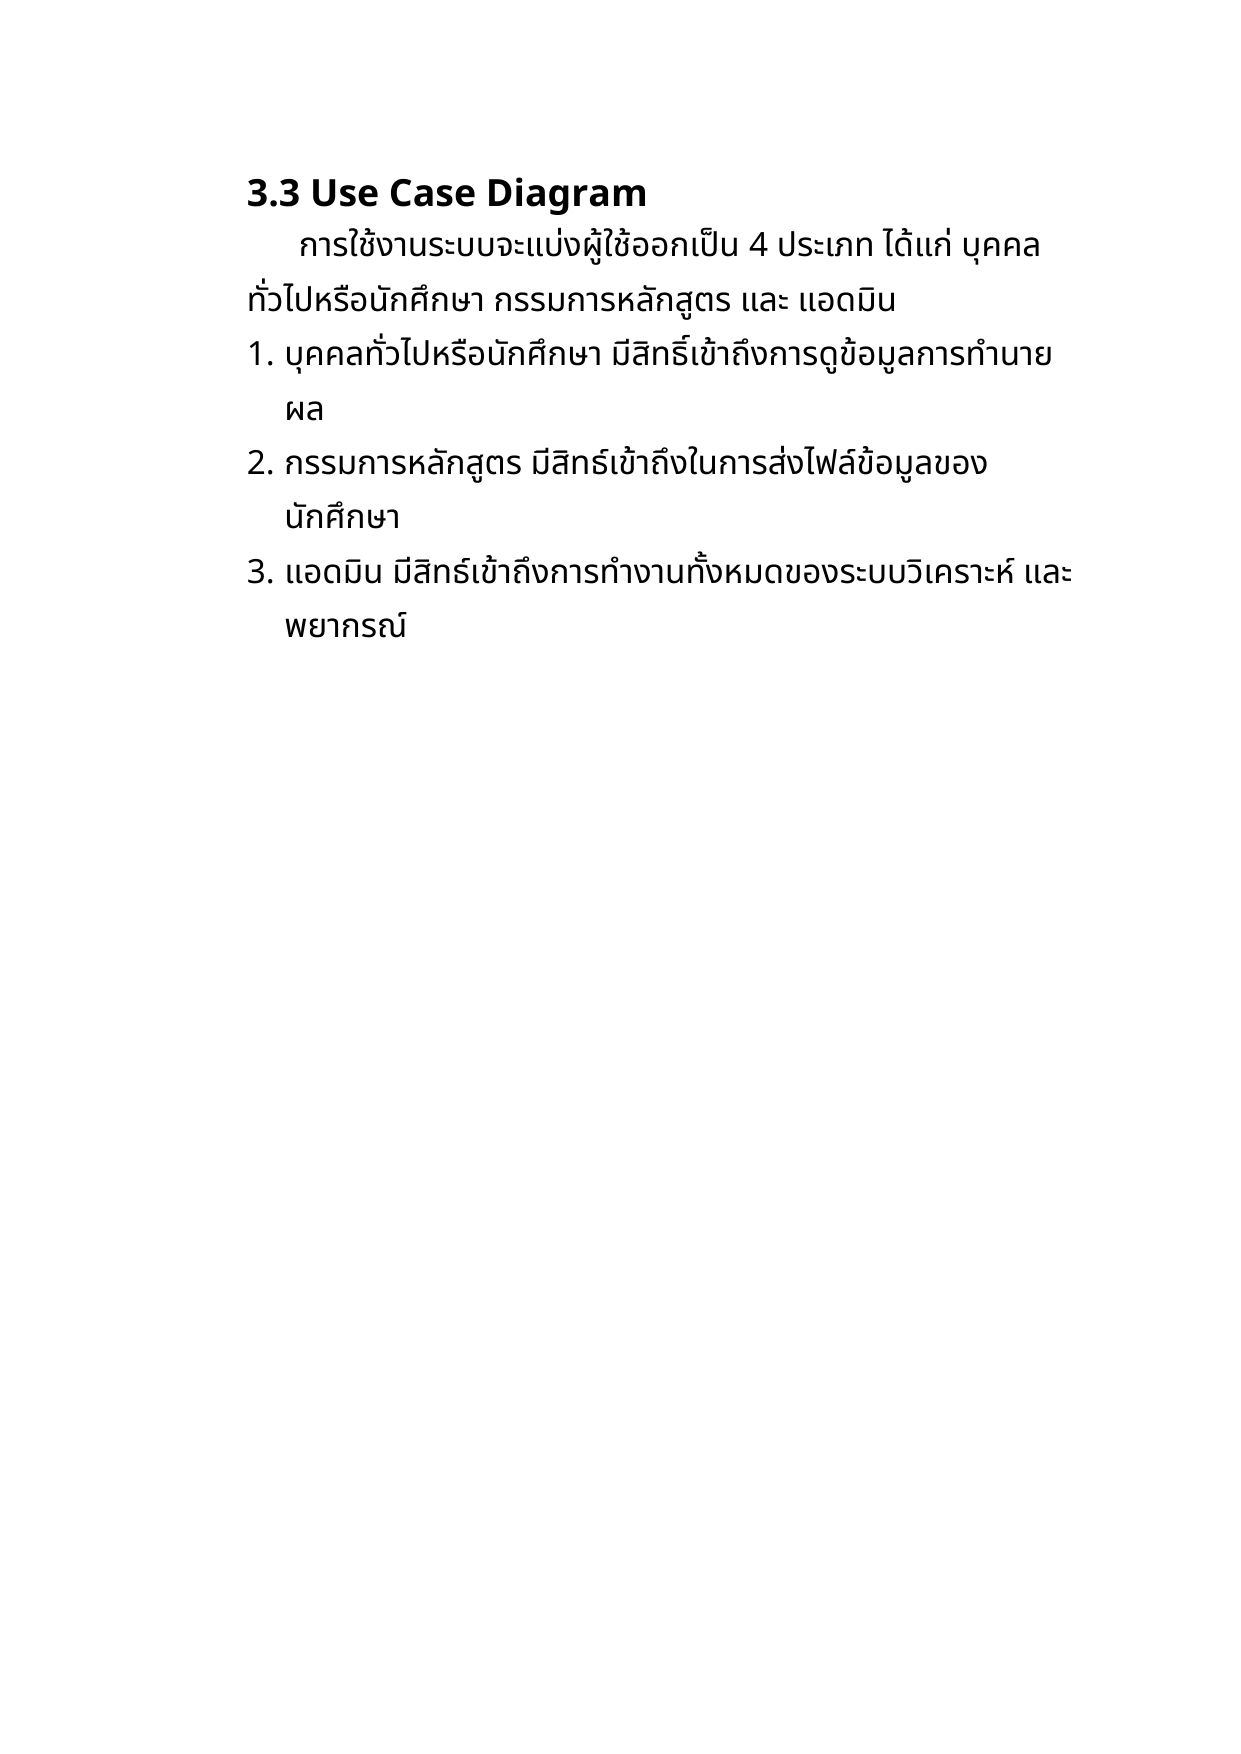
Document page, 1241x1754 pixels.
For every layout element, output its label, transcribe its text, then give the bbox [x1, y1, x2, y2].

list แอดมิน มีสิทธ์เข้าถึงการทำงานทั้งหมดของระบบวิเคราะห์ และ พยากรณ์ [247, 548, 1090, 653]
list บุคคลทั่วไปหรือนักศึกษา มีสิทธิ์เข้าถึงการดูข้อมูลการทำนายผล [247, 330, 1090, 435]
list การใช้งานระบบจะแบ่งผู้ใช้ออกเป็น 4 ประเภท ได้แก่ บุคคลทั่วไปหรือนักศึกษา กรรมการหลักสูตร และ แอดมิน [247, 221, 1090, 326]
list 3.3 Use Case Diagram [247, 166, 1090, 217]
list กรรมการหลักสูตร มีสิทธ์เข้าถึงในการส่งไฟล์ข้อมูลของนักศึกษา [247, 439, 1090, 544]
